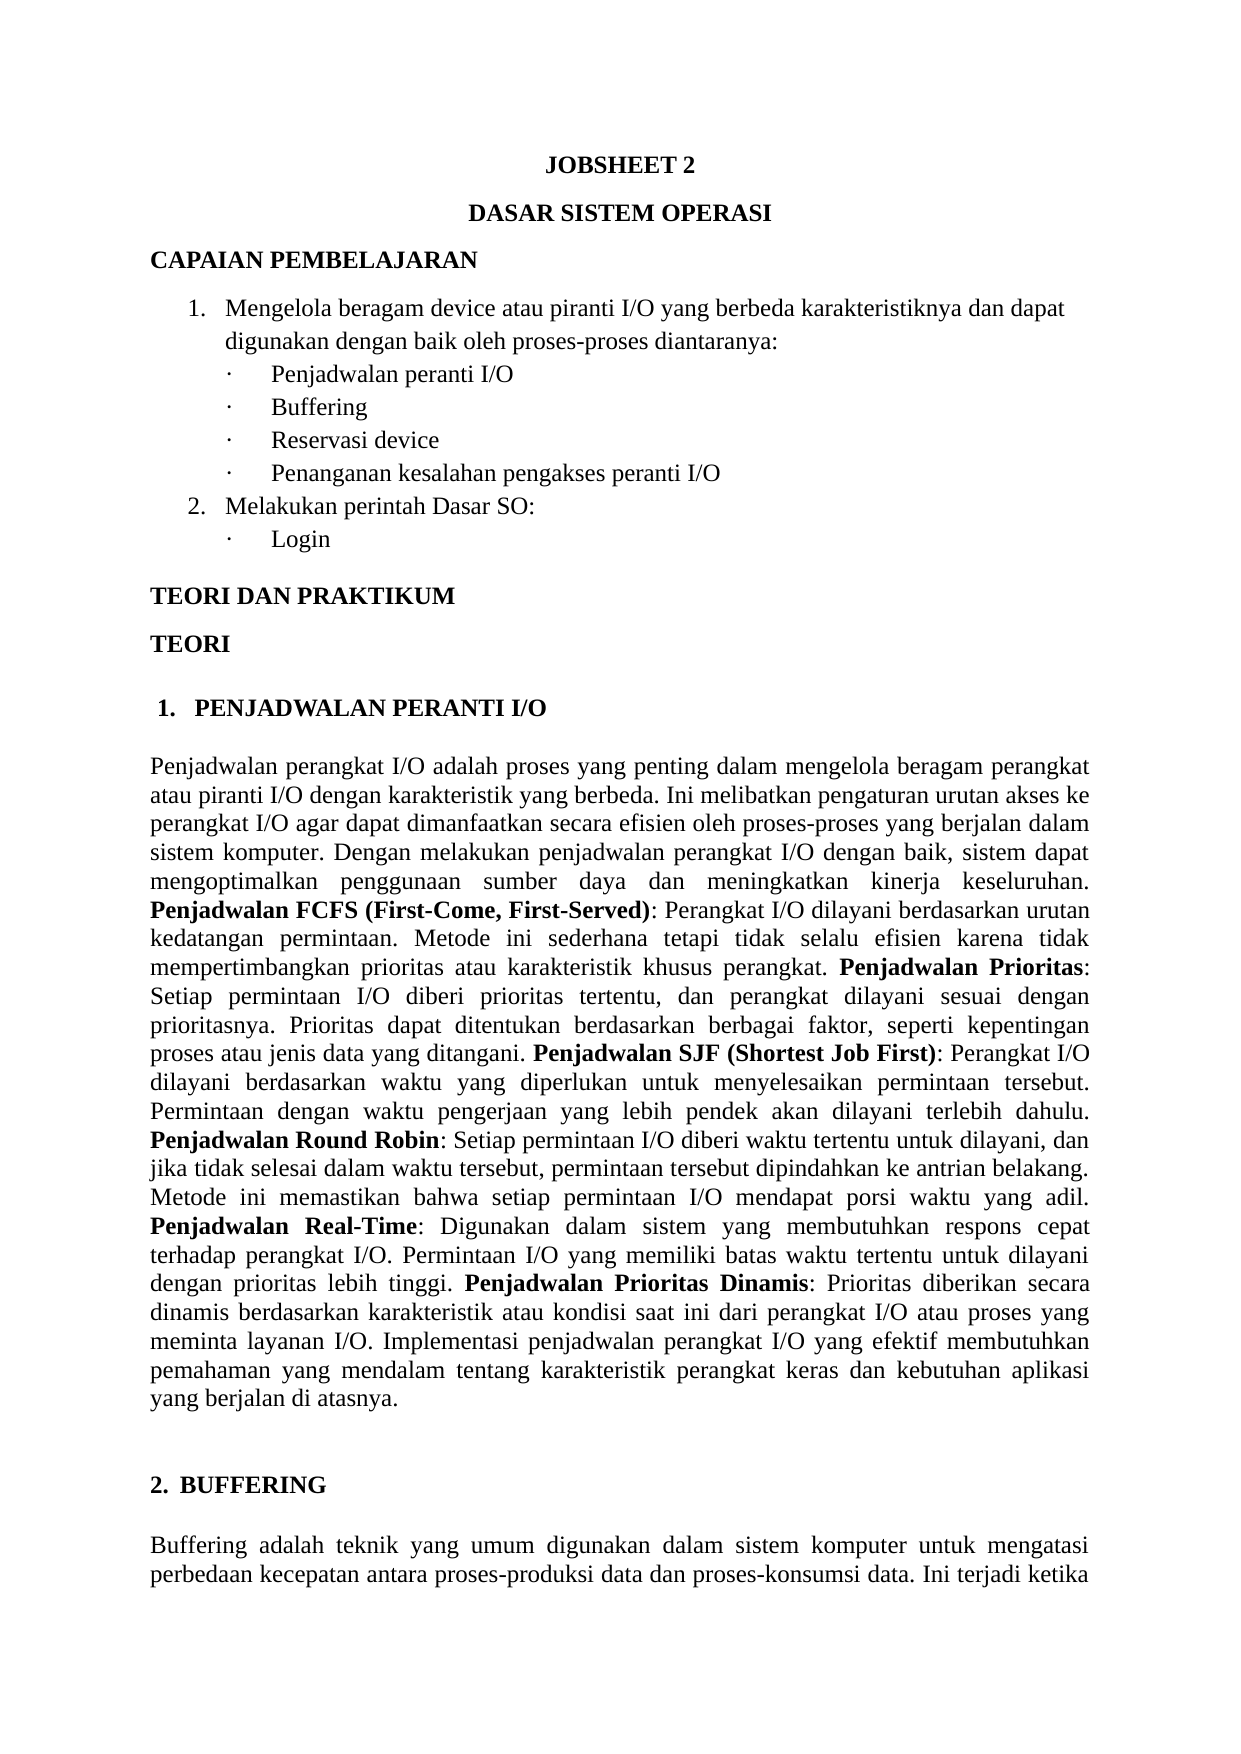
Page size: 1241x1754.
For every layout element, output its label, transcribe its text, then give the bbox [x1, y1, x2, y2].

list BUFFERING [150, 1470, 1090, 1499]
list TEORI [150, 629, 1090, 658]
text · Penjadwalan peranti I/O [225, 359, 1090, 388]
list Mengelola beragam device atau piranti I/O yang berbeda karakteristiknya dan dapat digunakan dengan baik oleh proses-proses diantaranya: [187, 293, 1090, 355]
text JOBSHEET 2 [150, 150, 1090, 179]
list PENJADWALAN PERANTI I/O [157, 693, 1090, 722]
text · Login [225, 524, 1090, 553]
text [150, 1530, 1090, 1588]
text · Reservasi device [225, 425, 1090, 454]
list Melakukan perintah Dasar SO: [187, 491, 1090, 520]
text CAPAIAN PEMBELAJARAN [150, 245, 1090, 274]
text DASAR SISTEM OPERASI [150, 198, 1090, 226]
text Penjadwalan perangkat I/O adalah proses yang penting dalam mengelola beragam perangkat atau piranti I/O dengan karakteristik yang berbeda. Ini melibatkan pengaturan urutan akses ke perangkat I/O agar dapat dimanfaatkan secara efisien oleh proses-proses yang berjalan dalam sistem komputer. Dengan melakukan penjadwalan perangkat I/O dengan baik, sistem dapat mengoptimalkan penggunaan sumber daya dan meningkatkan kinerja keseluruhan. Penjadwalan FCFS (First-Come, First-Served): Perangkat I/O dilayani berdasarkan urutan kedatangan permintaan. Metode ini sederhana tetapi tidak selalu efisien karena tidak mempertimbangkan prioritas atau karakteristik khusus perangkat. Penjadwalan Prioritas: Setiap permintaan I/O diberi prioritas tertentu, dan perangkat dilayani sesuai dengan prioritasnya. Prioritas dapat ditentukan berdasarkan berbagai faktor, seperti kepentingan proses atau jenis data yang ditangani. Penjadwalan SJF (Shortest Job First): Perangkat I/O dilayani berdasarkan waktu yang diperlukan untuk menyelesaikan permintaan tersebut. Permintaan dengan waktu pengerjaan yang lebih pendek akan dilayani terlebih dahulu. Penjadwalan Round Robin: Setiap permintaan I/O diberi waktu tertentu untuk dilayani, dan jika tidak selesai dalam waktu tersebut, permintaan tersebut dipindahkan ke antrian belakang. Metode ini memastikan bahwa setiap permintaan I/O mendapat porsi waktu yang adil. Penjadwalan Real-Time: Digunakan dalam sistem yang membutuhkan respons cepat terhadap perangkat I/O. Permintaan I/O yang memiliki batas waktu tertentu untuk dilayani dengan prioritas lebih tinggi. Penjadwalan Prioritas Dinamis: Prioritas diberikan secara dinamis berdasarkan karakteristik atau kondisi saat ini dari perangkat I/O atau proses yang meminta layanan I/O. Implementasi penjadwalan perangkat I/O yang efektif membutuhkan pemahaman yang mendalam tentang karakteristik perangkat keras dan kebutuhan aplikasi yang berjalan di atasnya. [150, 751, 1090, 1412]
text · Penanganan kesalahan pengakses peranti I/O [225, 458, 1090, 487]
text TEORI DAN PRAKTIKUM [150, 581, 1090, 610]
text · Buffering [225, 392, 1090, 421]
